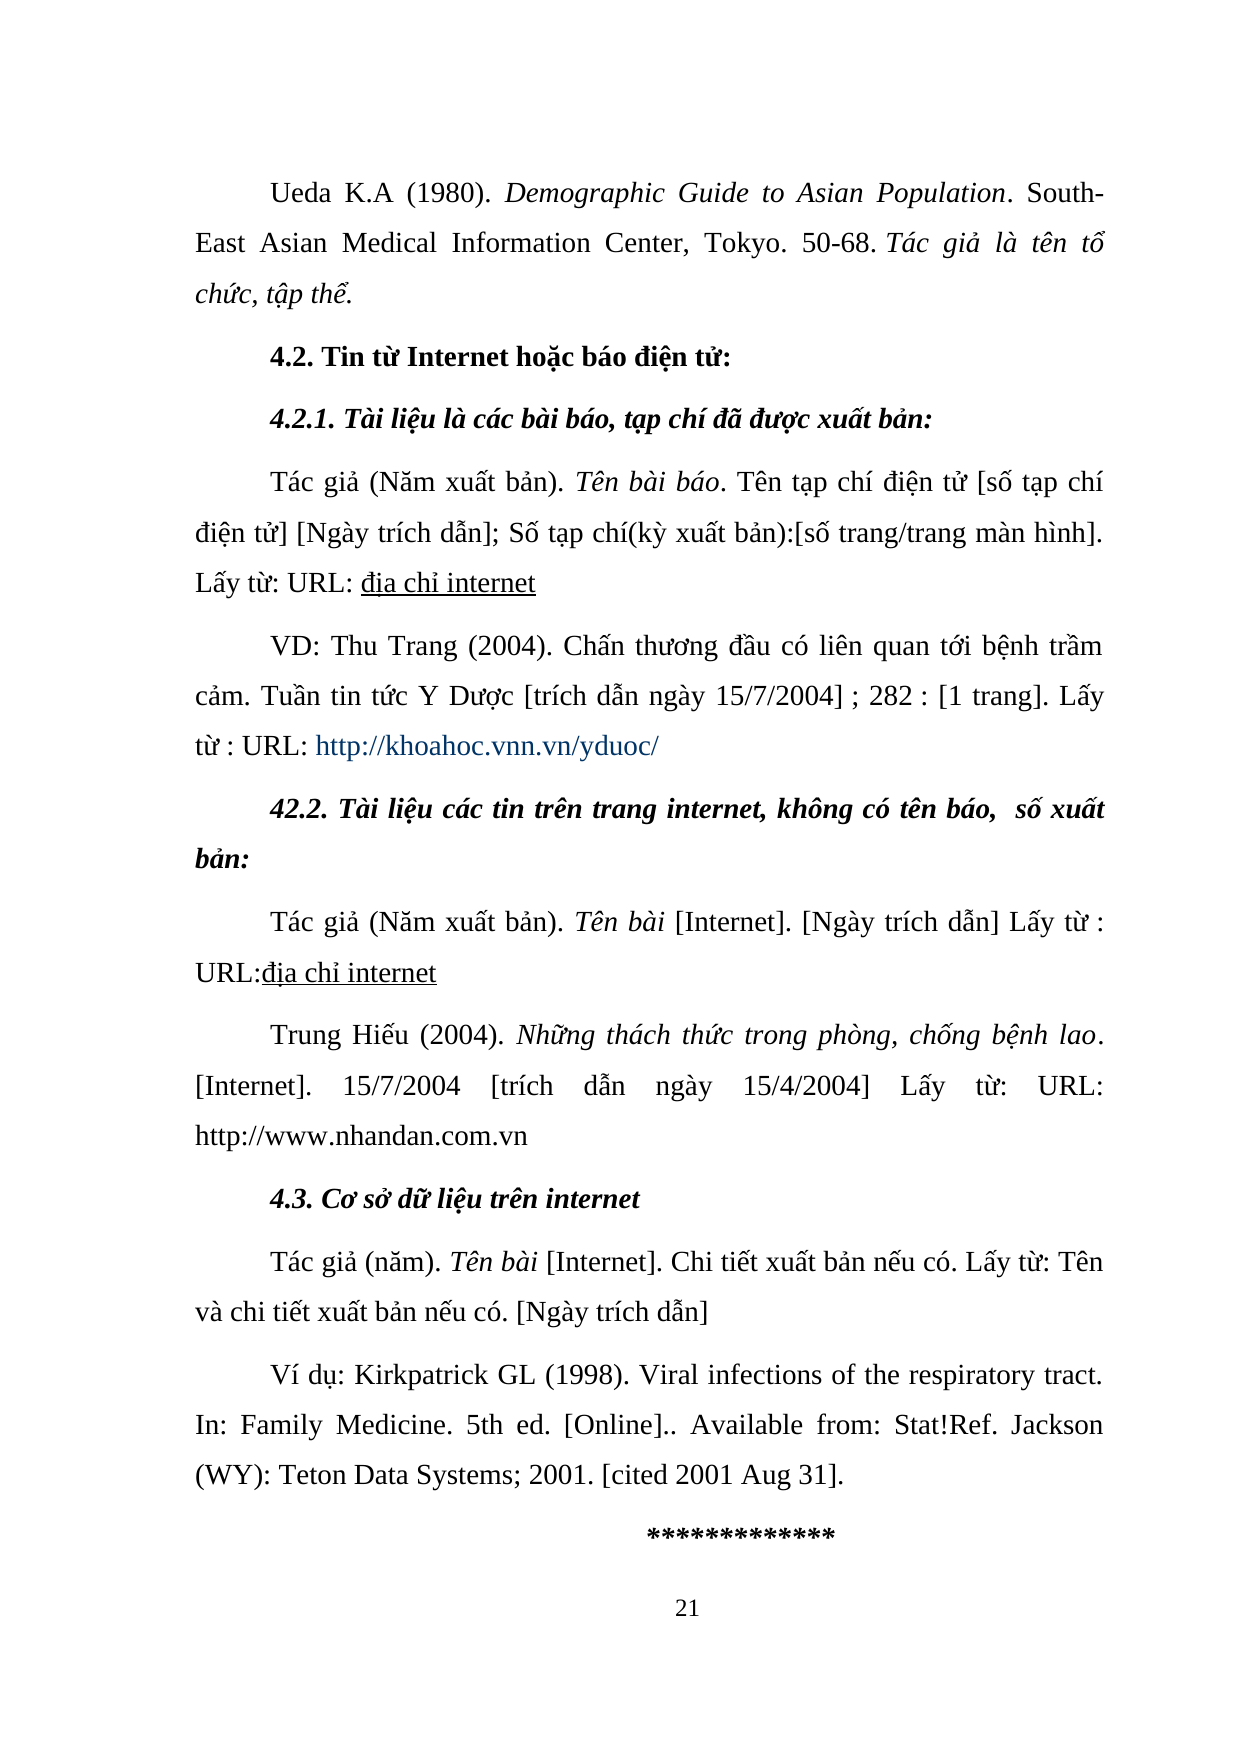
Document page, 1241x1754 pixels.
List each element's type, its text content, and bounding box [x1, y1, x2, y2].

text ************* [270, 1520, 1104, 1554]
text Ueda K.A (1980). Demographic Guide to Asian Population. , . 50-68. Tác giả là tên tổ chức, tập thể. [195, 175, 1104, 309]
text Trung Hiếu (2004). Những thách thức trong phòng, chống bệnh lao. [Internet]. 15/7/2004 [trích dẫn ngày 15/4/2004] Lấy từ: URL: http://www.nhandan.com.vn [195, 1017, 1104, 1152]
text Ví dụ: Kirkpatrick GL (1998). Viral infections of the respiratory tract. In: Family Medicine. 5th ed. [Online].. Available from: Stat!Ref. Jackson (WY): Teton Data Systems; 2001. [cited 2001 Aug 31]. [195, 1357, 1104, 1491]
text Tác giả (Năm xuất bản). Tên bài báo. Tên tạp chí điện tử [số tạp chí điện tử] [Ngày trích dẫn]; Số tạp chí(kỳ xuất bản):[số trang/trang màn hình]. Lấy từ: URL: địa chỉ internet [195, 464, 1104, 598]
text 4.2.1. Tài liệu là các bài báo, tạp chí đã được xuất bản: [195, 402, 1104, 435]
text Tác giả (Năm xuất bản). Tên bài [Internet]. [Ngày trích dẫn] Lấy từ : URL:địa chỉ internet [195, 904, 1104, 988]
text 4.2. Tin từ Internet hoặc báo điện tử: [195, 339, 1104, 372]
text 4.3. Cơ sở dữ liệu trên internet [195, 1181, 1104, 1214]
text VD: Thu Trang (2004). Chấn thương đầu có liên quan tới bệnh trầm cảm. Tuần tin tức Y Dược [trích dẫn ngày 15/7/2004] ; 282 : [1 trang]. Lấy từ : URL: http://khoahoc.vnn.vn/yduoc/ [195, 628, 1104, 762]
text 42.2. Tài liệu các tin trên trang internet, không có tên báo, số xuất bản: [195, 791, 1104, 875]
text Tác giả (năm). Tên bài [Internet]. Chi tiết xuất bản nếu có. Lấy từ: Tên và chi tiết xuất bản nếu có. [Ngày trích dẫn] [195, 1244, 1104, 1328]
